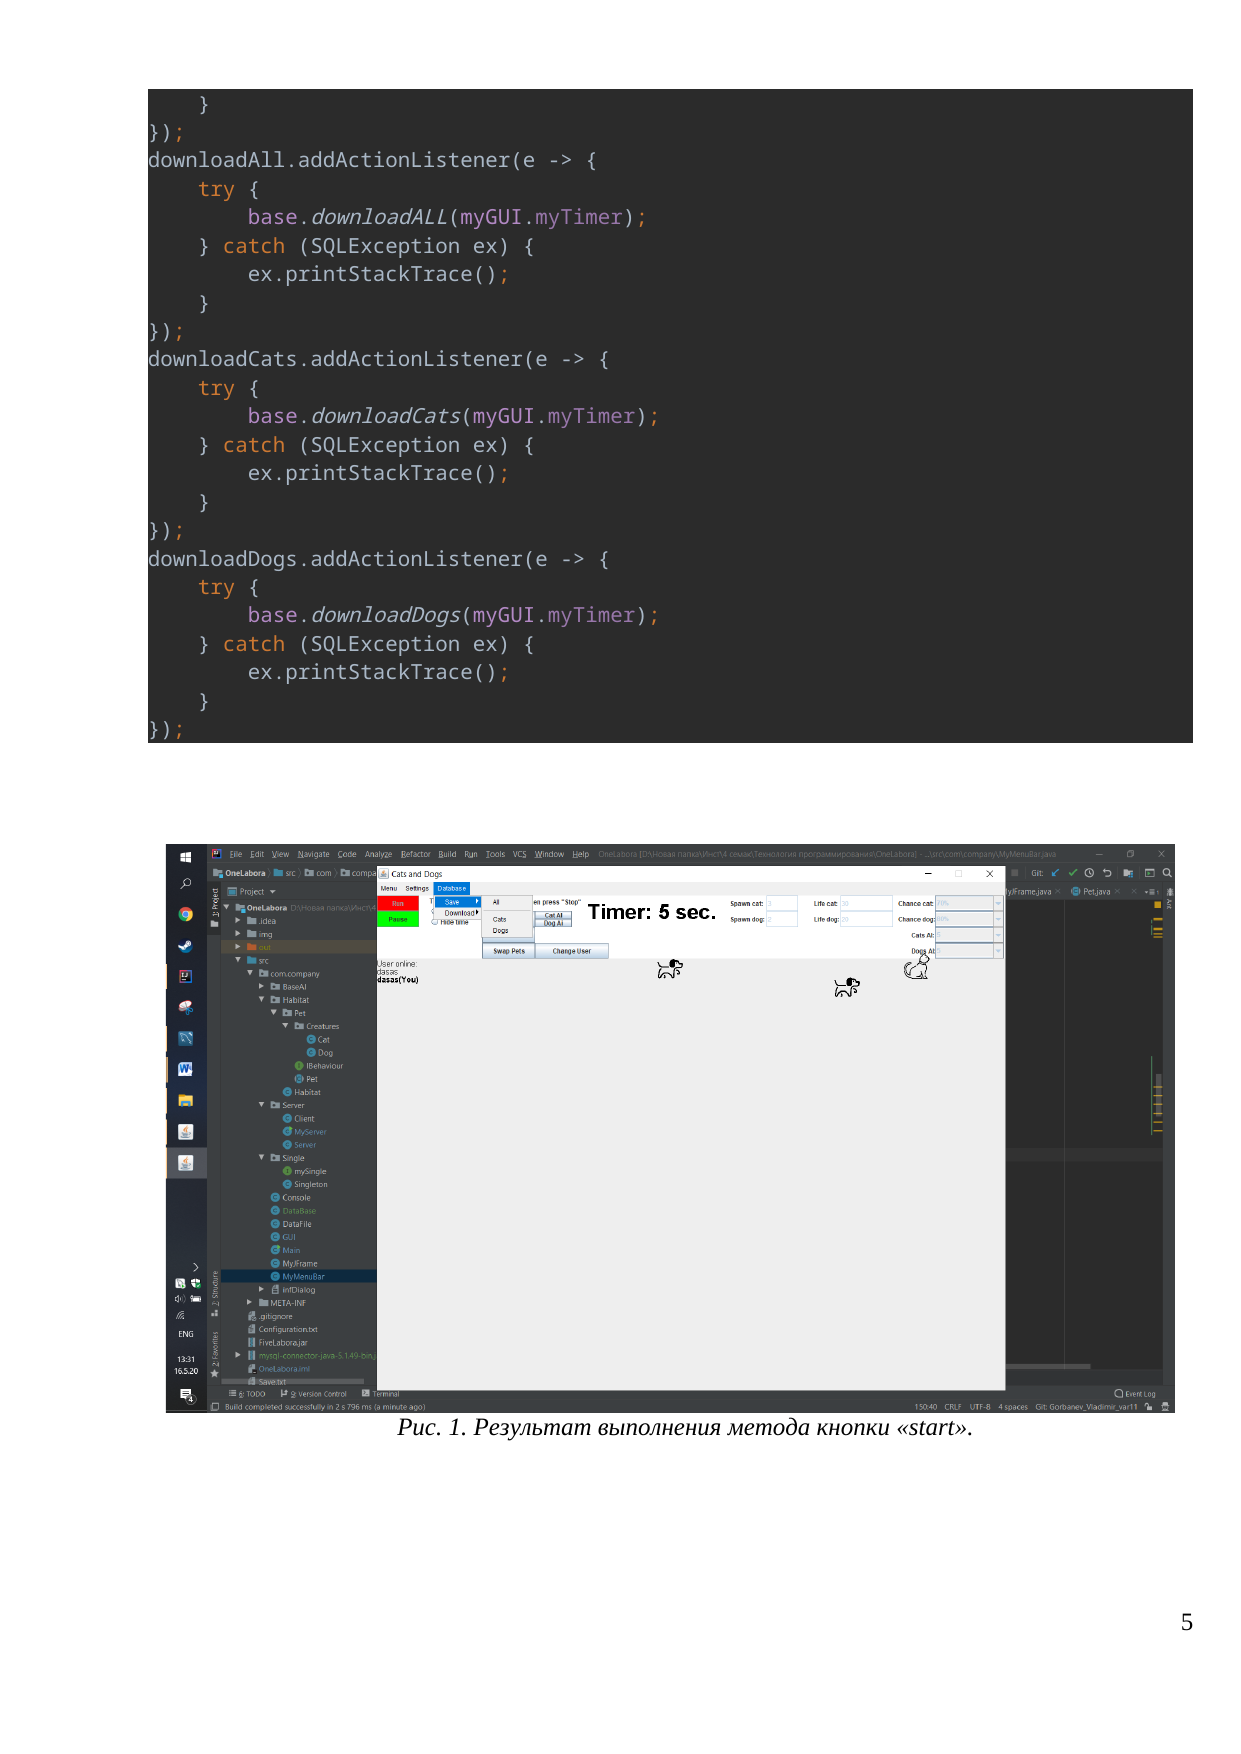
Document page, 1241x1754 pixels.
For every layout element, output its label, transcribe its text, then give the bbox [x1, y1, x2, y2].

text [148, 89, 1193, 743]
text Рис. 1. Результат выполнения метода кнопки «start». [148, 1412, 1193, 1441]
picture [165, 844, 1175, 1413]
